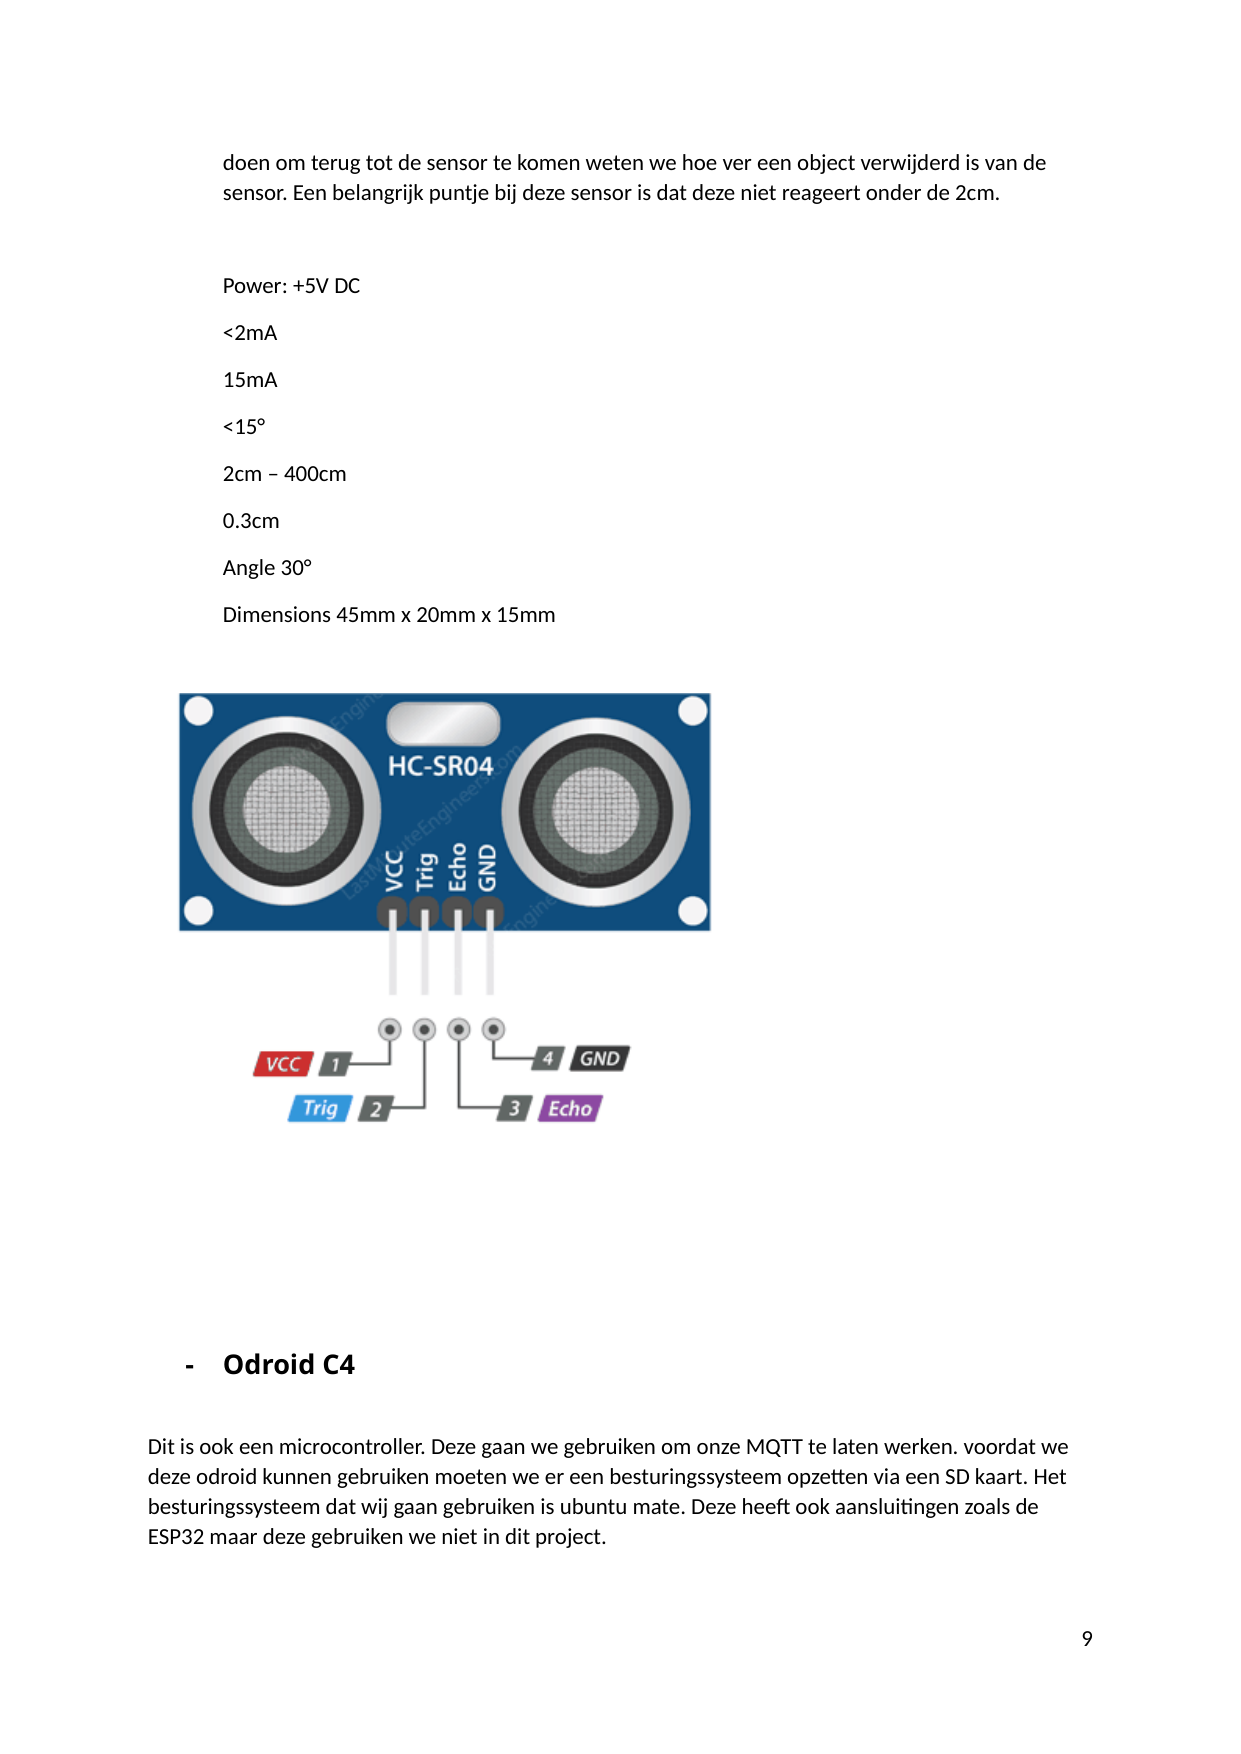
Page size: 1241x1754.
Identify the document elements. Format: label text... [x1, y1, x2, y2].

text 2cm – 400cm [223, 459, 1093, 487]
text Power: +5V DC [223, 272, 1093, 299]
text Dit is ook een microcontroller. Deze gaan we gebruiken om onze MQTT te laten werken. voordat we deze odroid kunnen gebruiken moeten we er een besturingssysteem opzetten via een SD kaart. Het besturingssysteem dat wij gaan gebruiken is ubuntu mate. Deze heeft ook aansluitingen zoals de ESP32 maar deze gebruiken we niet in dit project. [148, 1432, 1093, 1551]
text 0.3cm [223, 506, 1093, 534]
text 15mA [223, 365, 1093, 393]
text <15° [223, 412, 1093, 440]
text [223, 148, 1093, 206]
picture [147, 693, 741, 1139]
text Angle 30° [223, 553, 1093, 581]
text Dimensions 45mm x 20mm x 15mm [223, 600, 1093, 628]
subtitle Odroid C4 [185, 1345, 1093, 1382]
text <2mA [223, 318, 1093, 346]
